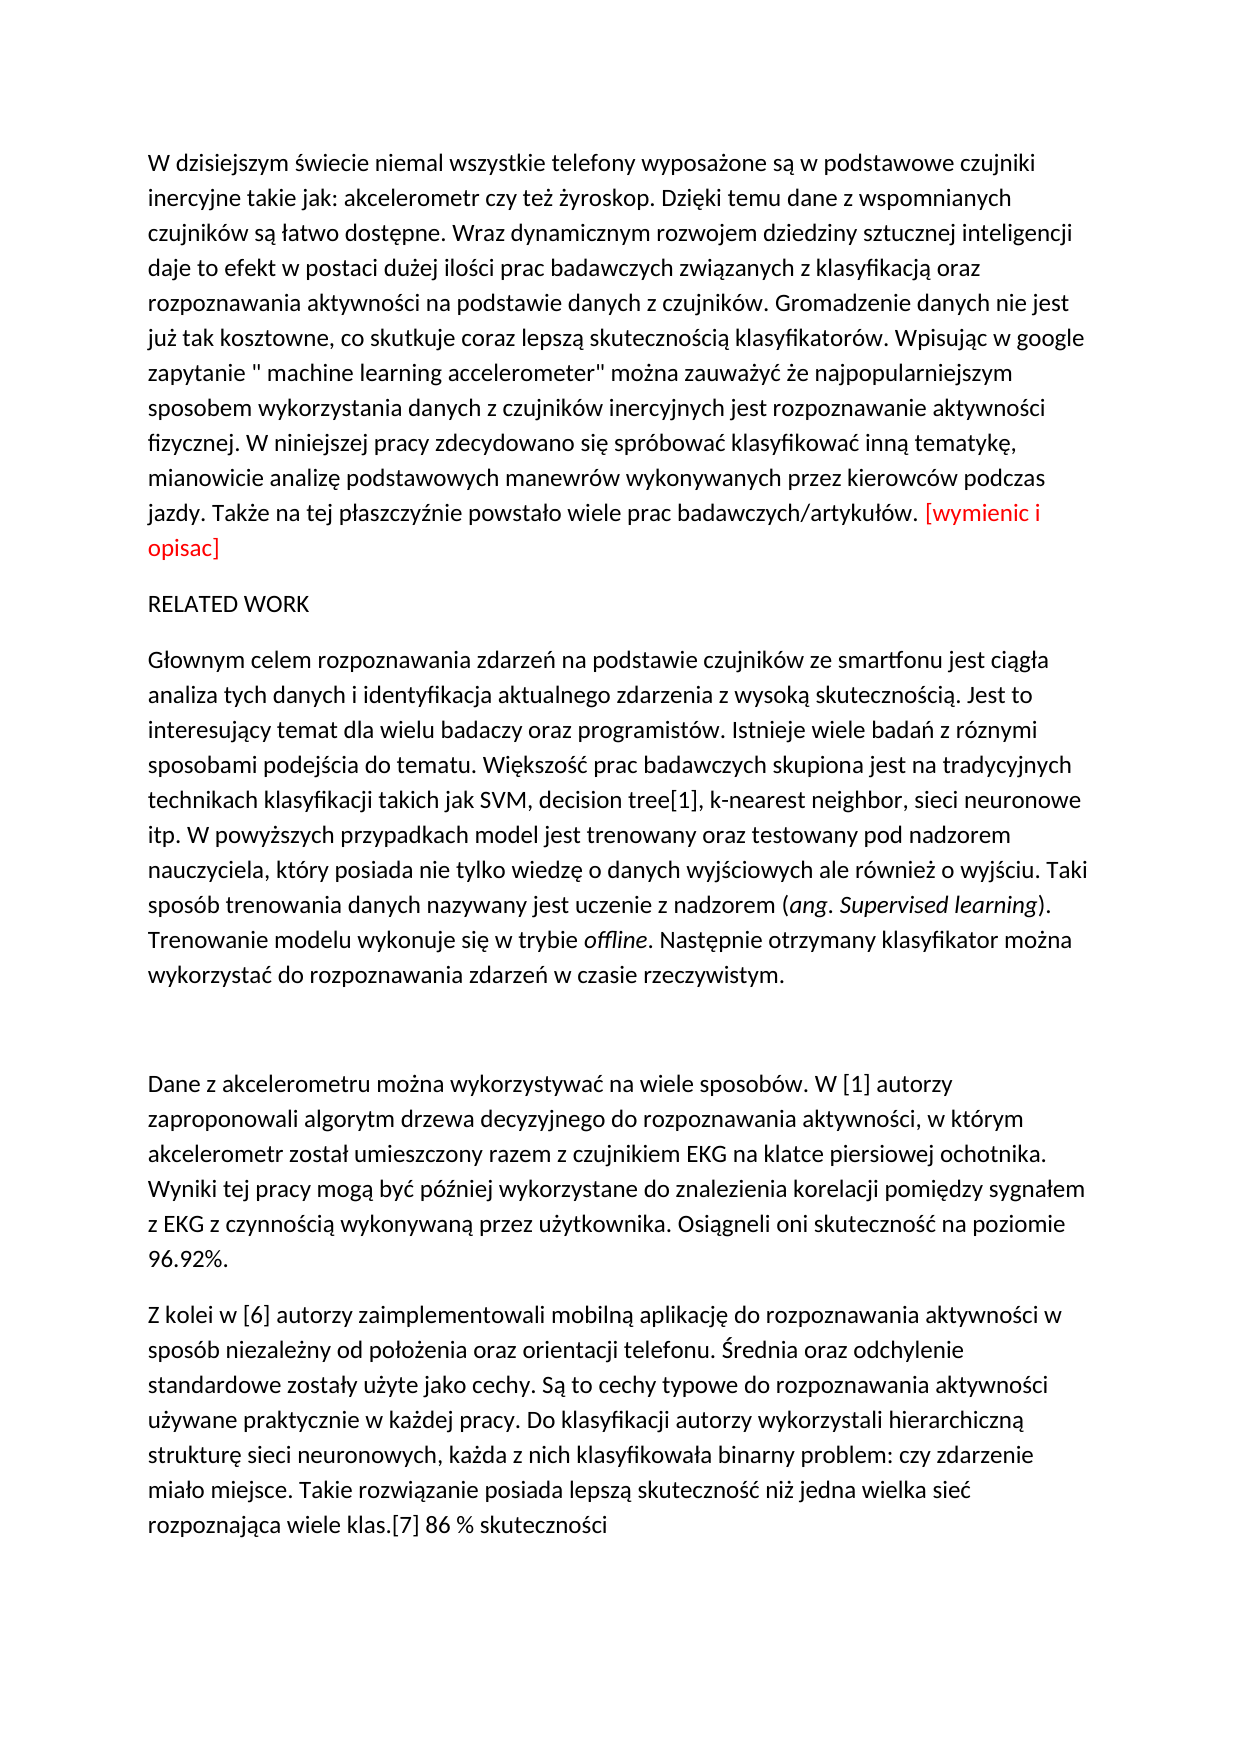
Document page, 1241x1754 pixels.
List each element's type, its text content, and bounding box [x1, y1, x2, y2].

text W dzisiejszym świecie niemal wszystkie telefony wyposażone są w podstawowe czujniki inercyjne takie jak: akcelerometr czy też żyroskop. Dzięki temu dane z wspomnianych czujników są łatwo dostępne. Wraz dynamicznym rozwojem dziedziny sztucznej inteligencji daje to efekt w postaci dużej ilości prac badawczych związanych z klasyfikacją oraz rozpoznawania aktywności na podstawie danych z czujników. Gromadzenie danych nie jest już tak kosztowne, co skutkuje coraz lepszą skutecznością klasyfikatorów. Wpisując w google zapytanie " machine learning accelerometer" można zauważyć że najpopularniejszym sposobem wykorzystania danych z czujników inercyjnych jest rozpoznawanie aktywności fizycznej. W niniejszej pracy zdecydowano się spróbować klasyfikować inną tematykę, mianowicie analizę podstawowych manewrów wykonywanych przez kierowców podczas jazdy. Także na tej płaszczyźnie powstało wiele prac badawczych/artykułów. [wymienic i opisac] [148, 148, 1093, 563]
text RELATED WORK [148, 588, 1093, 619]
text Z kolei w [6] autorzy zaimplementowali mobilną aplikację do rozpoznawania aktywności w sposób niezależny od położenia oraz orientacji telefonu. Średnia oraz odchylenie standardowe zostały użyte jako cechy. Są to cechy typowe do rozpoznawania aktywności używane praktycznie w każdej pracy. Do klasyfikacji autorzy wykorzystali hierarchiczną strukturę sieci neuronowych, każda z nich klasyfikowała binarny problem: czy zdarzenie miało miejsce. Takie rozwiązanie posiada lepszą skuteczność niż jedna wielka sieć rozpoznająca wiele klas.[7] 86 % skuteczności [148, 1299, 1093, 1539]
text Dane z akcelerometru można wykorzystywać na wiele sposobów. W [1] autorzy zaproponowali algorytm drzewa decyzyjnego do rozpoznawania aktywności, w którym akcelerometr został umieszczony razem z czujnikiem EKG na klatce piersiowej ochotnika. Wyniki tej pracy mogą być później wykorzystane do znalezienia korelacji pomiędzy sygnałem z EKG z czynnością wykonywaną przez użytkownika. Osiągneli oni skuteczność na poziomie 96.92%. [148, 1068, 1093, 1274]
text Głownym celem rozpoznawania zdarzeń na podstawie czujników ze smartfonu jest ciągła analiza tych danych i identyfikacja aktualnego zdarzenia z wysoką skutecznością. Jest to interesujący temat dla wielu badaczy oraz programistów. Istnieje wiele badań z róznymi sposobami podejścia do tematu. Większość prac badawczych skupiona jest na tradycyjnych technikach klasyfikacji takich jak SVM, decision tree[1], k-nearest neighbor, sieci neuronowe itp. W powyższych przypadkach model jest trenowany oraz testowany pod nadzorem nauczyciela, który posiada nie tylko wiedzę o danych wyjściowych ale również o wyjściu. Taki sposób trenowania danych nazywany jest uczenie z nadzorem (ang. Supervised learning). Trenowanie modelu wykonuje się w trybie offline. Następnie otrzymany klasyfikator można wykorzystać do rozpoznawania zdarzeń w czasie rzeczywistym. [148, 644, 1093, 990]
